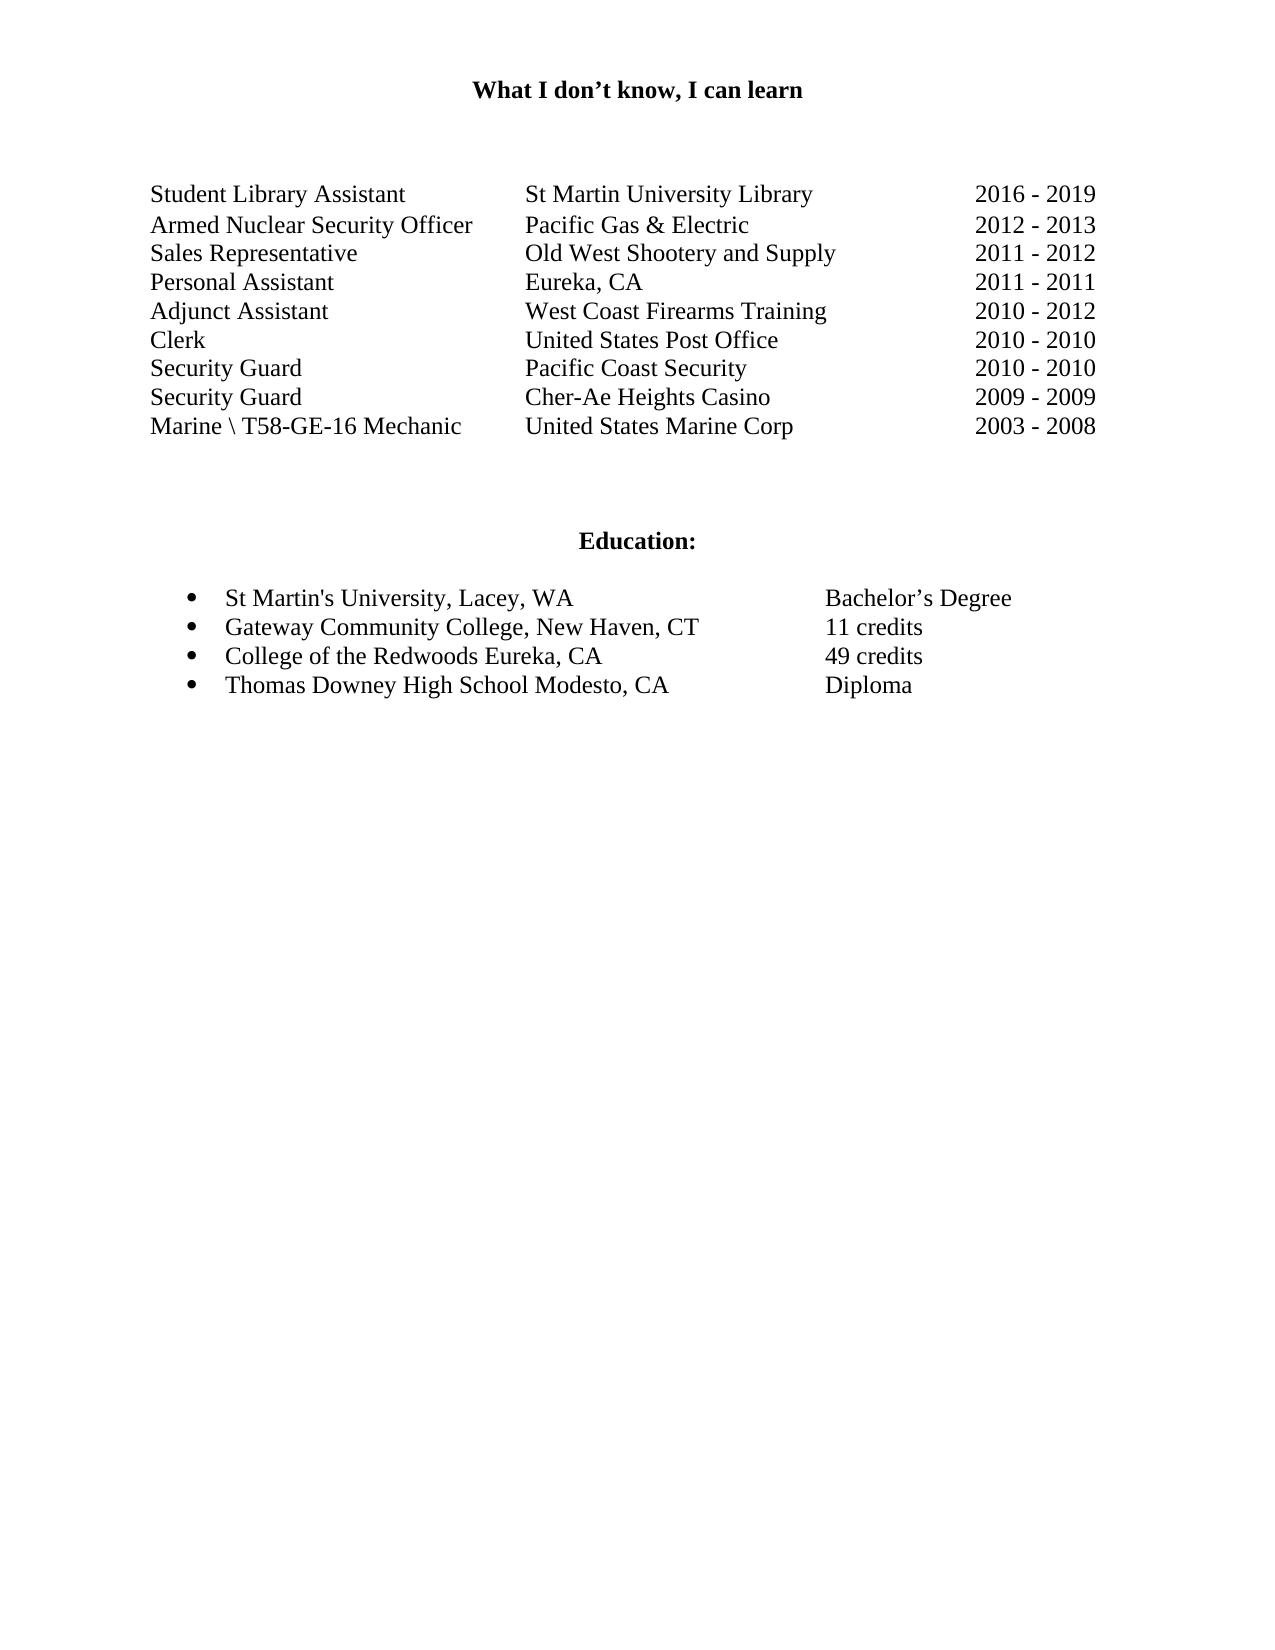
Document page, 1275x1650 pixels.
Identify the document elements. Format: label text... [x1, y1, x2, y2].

text Armed Nuclear Security Officer Pacific Gas & Electric 2012 - 2013 [150, 210, 1125, 238]
text Security Guard Cher-Ae Heights Casino 2009 - 2009 [150, 382, 1125, 411]
list Gateway Community College, New Haven, CT 11 credits [187, 612, 1125, 641]
text Personal Assistant Eureka, CA 2011 - 2011 [150, 267, 1125, 296]
text Sales Representative Old West Shootery and Supply 2011 - 2012 [150, 238, 1125, 267]
list College of the Redwoods Eureka, CA 49 credits [187, 641, 1125, 670]
list Thomas Downey High School Modesto, CA Diploma [187, 670, 1125, 698]
text Student Library Assistant St Martin University Library 2016 - 2019 [150, 179, 1125, 207]
text Education: [150, 526, 1125, 555]
list St Martin's University, Lacey, WA Bachelor’s Degree [187, 583, 1125, 612]
text Marine \ T58-GE-16 Mechanic United States Marine Corp 2003 - 2008 [150, 411, 1125, 440]
text Security Guard Pacific Coast Security 2010 - 2010 [150, 353, 1125, 382]
text Adjunct Assistant West Coast Firearms Training 2010 - 2012 [150, 296, 1125, 325]
text Clerk United States Post Office 2010 - 2010 [150, 325, 1125, 353]
